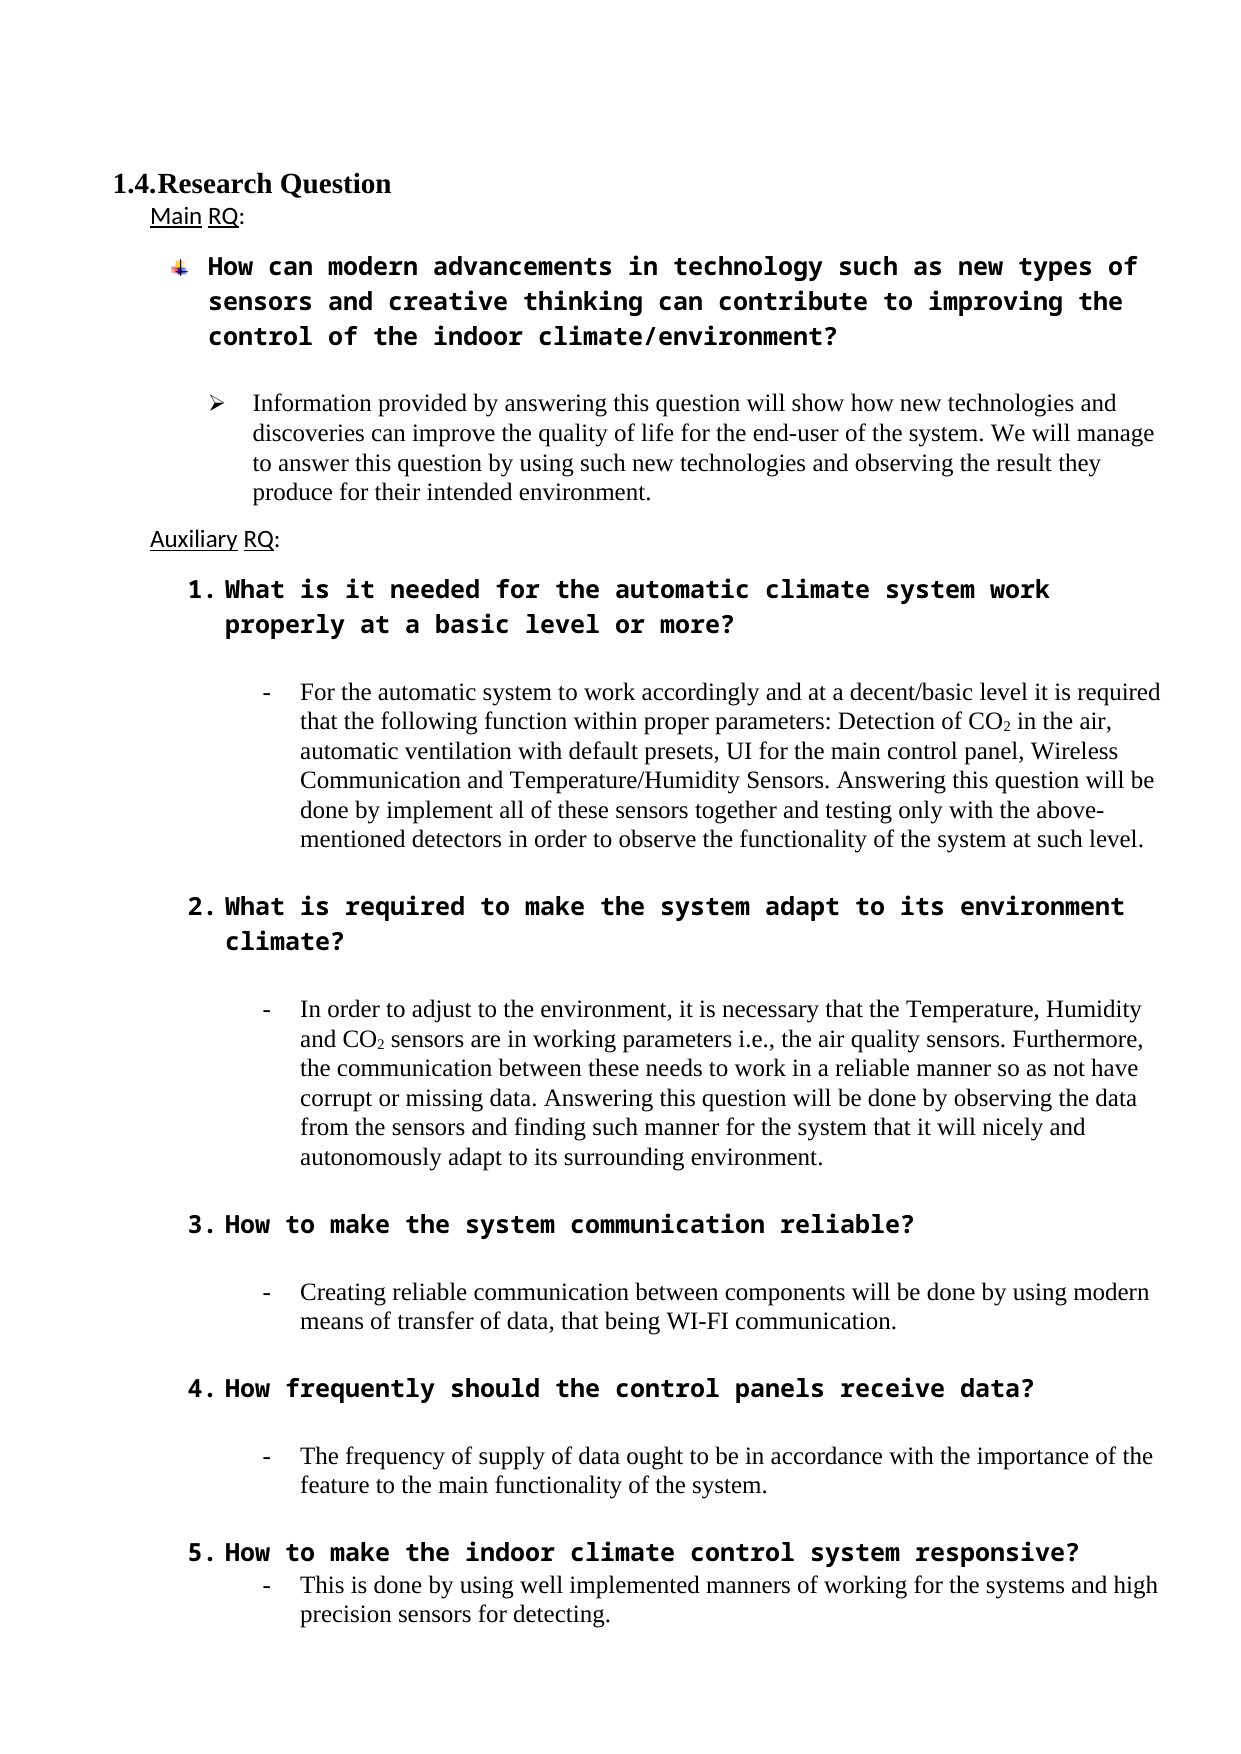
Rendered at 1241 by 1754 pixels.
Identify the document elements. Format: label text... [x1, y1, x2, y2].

list What is it needed for the automatic climate system work properly at a basic level or more? [187, 572, 1165, 641]
list This is done by using well implemented manners of working for the systems and high precision sensors for detecting. [262, 1570, 1165, 1628]
list Creating reliable communication between components will be done by using modern means of transfer of data, that being WI-FI communication. [262, 1277, 1165, 1335]
subtitle Research Question [112, 166, 1165, 199]
list In order to adjust to the environment, it is necessary that the Temperature, Humidity and CO2 sensors are in working parameters i.e., the air quality sensors. Furthermore, the communication between these needs to work in a reliable manner so as not have corrupt or missing data. Answering this question will be done by observing the data from the sensors and finding such manner for the system that it will nicely and autonomously adapt to its surrounding environment. [262, 994, 1165, 1171]
list What is required to make the system adapt to its environment climate? [187, 889, 1165, 958]
list How frequently should the control panels receive data? [187, 1371, 1165, 1405]
picture [171, 258, 188, 276]
text Main RQ: [112, 201, 1165, 231]
list Information provided by answering this question will show how new technologies and discoveries can improve the quality of life for the end-user of the system. We will manage to answer this question by using such new technologies and observing the result they produce for their intended environment. [208, 388, 1165, 506]
list How to make the indoor climate control system responsive? [187, 1535, 1165, 1569]
text Auxiliary RQ: [112, 523, 1165, 554]
list For the automatic system to work accordingly and at a decent/basic level it is required that the following function within proper parameters: Detection of CO2 in the air, automatic ventilation with default presets, UI for the main control panel, Wireless Communication and Temperature/Humidity Sensors. Answering this question will be done by implement all of these sensors together and testing only with the above-mentioned detectors in order to observe the functionality of the system at such level. [262, 677, 1165, 853]
list The frequency of supply of data ought to be in accordance with the importance of the feature to the main functionality of the system. [262, 1441, 1165, 1499]
list How can modern advancements in technology such as new types of sensors and creative thinking can contribute to improving the control of the indoor climate/environment? [170, 248, 1165, 353]
list How to make the system communication reliable? [187, 1207, 1165, 1241]
